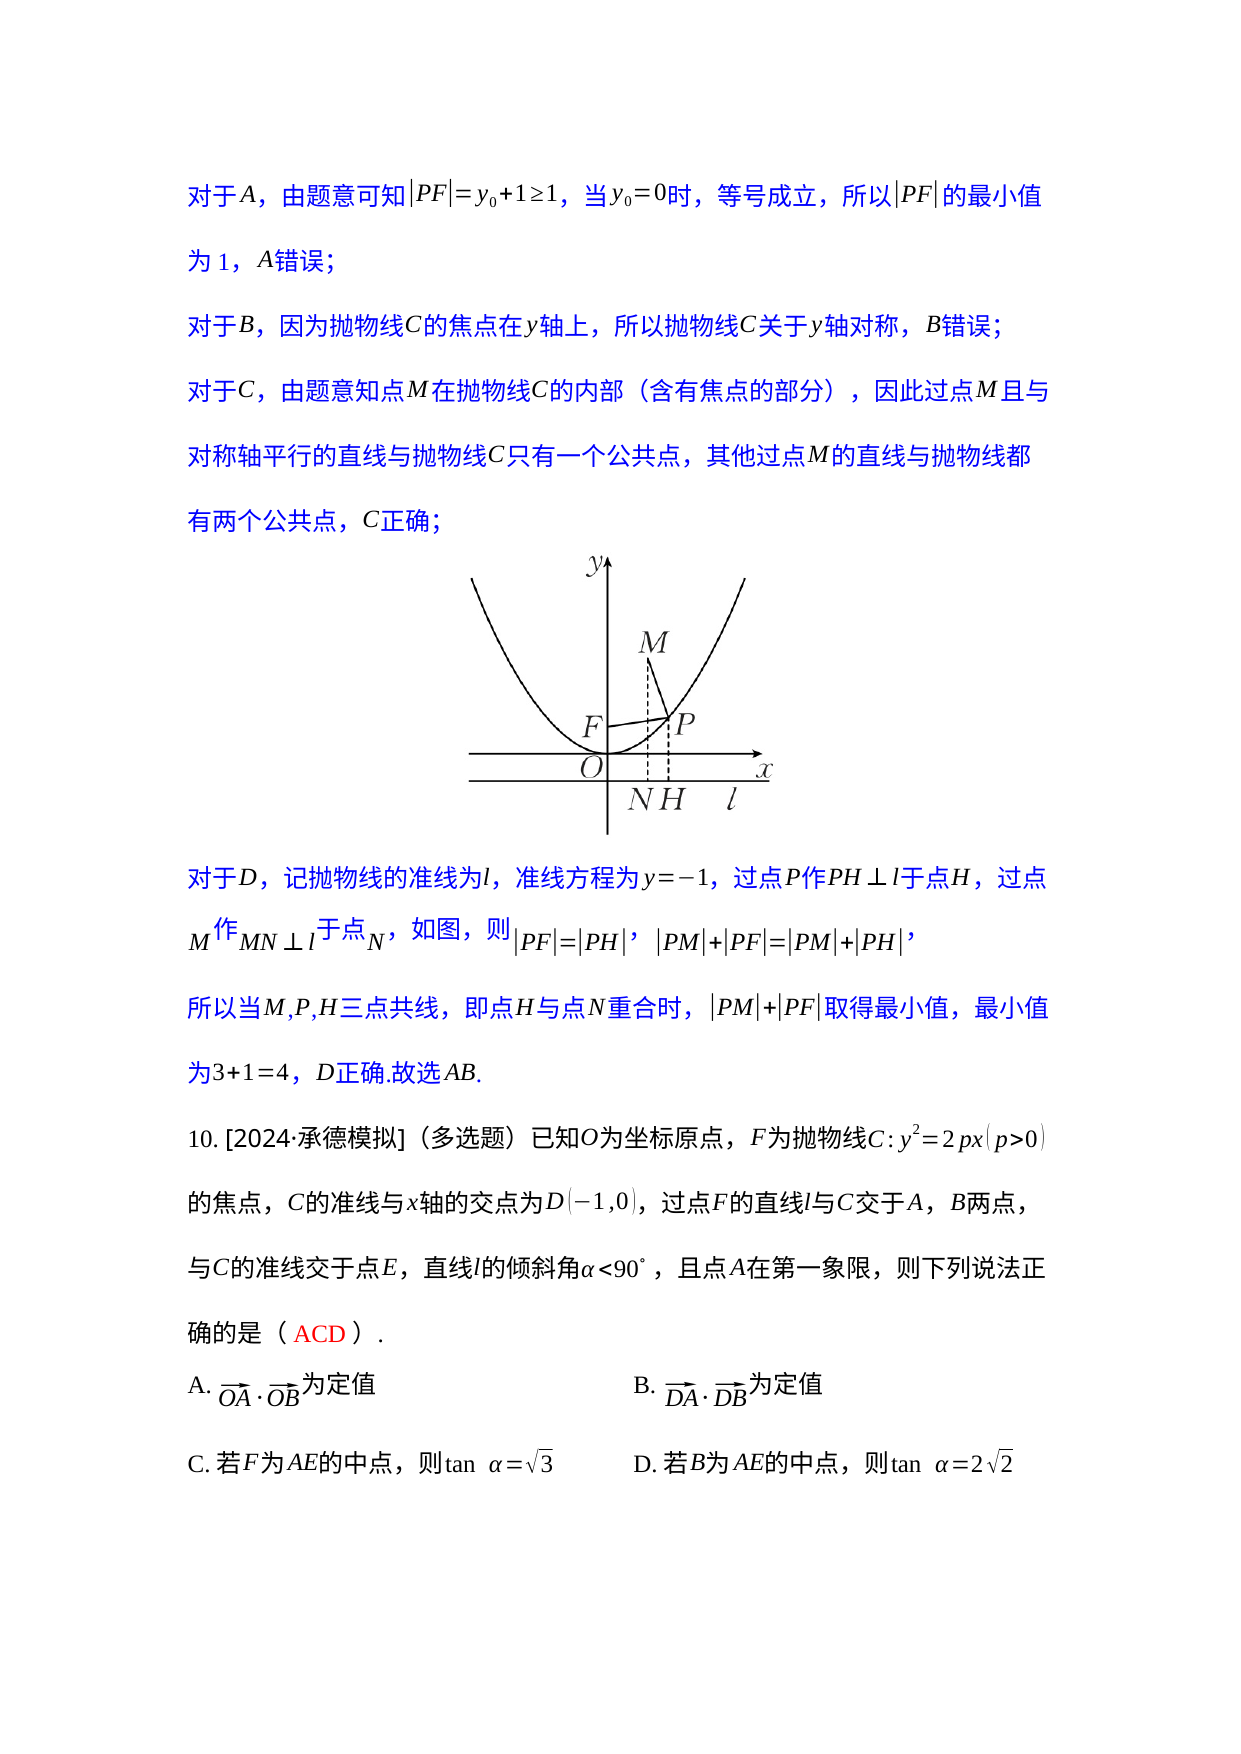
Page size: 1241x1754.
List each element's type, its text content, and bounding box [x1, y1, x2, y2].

text C. 若为的中点，则 D. 若为的中点，则 [187, 1429, 1053, 1494]
text 对于，由题意知点 在抛物线 的内部（含有焦点的部分），因此过点 且与对称轴平行的直线与抛物线 只有一个公共点，其他过点 的直线与抛物线都有两个公共点，正确； [187, 357, 1053, 552]
text 对于，记抛物线的准线为，准线方程为，过点 作 于点，过点 作 于点，如图，则，， [187, 844, 1053, 974]
text 所以当,,三点共线，即点 与点 重合时，取得最小值，最小值为，正确.故选. [187, 974, 1053, 1104]
picture [464, 552, 776, 838]
text 10. [2024·承德模拟]（多选题）已知为坐标原点，为抛物线的焦点，的准线与轴的交点为，过点的直线与交于，两点，与的准线交于点，直线的倾斜角 ，且点在第一象限，则下列说法正确的是（ ACD ）. [187, 1104, 1053, 1364]
text 对于，因为抛物线 的焦点在 轴上，所以抛物线 关于 轴对称，错误； [187, 292, 1053, 357]
text 对于，由题意可知，当 时，等号成立，所以 的最小值为1，错误； [187, 162, 1053, 292]
text A. 为定值 B. 为定值 [187, 1364, 1053, 1429]
